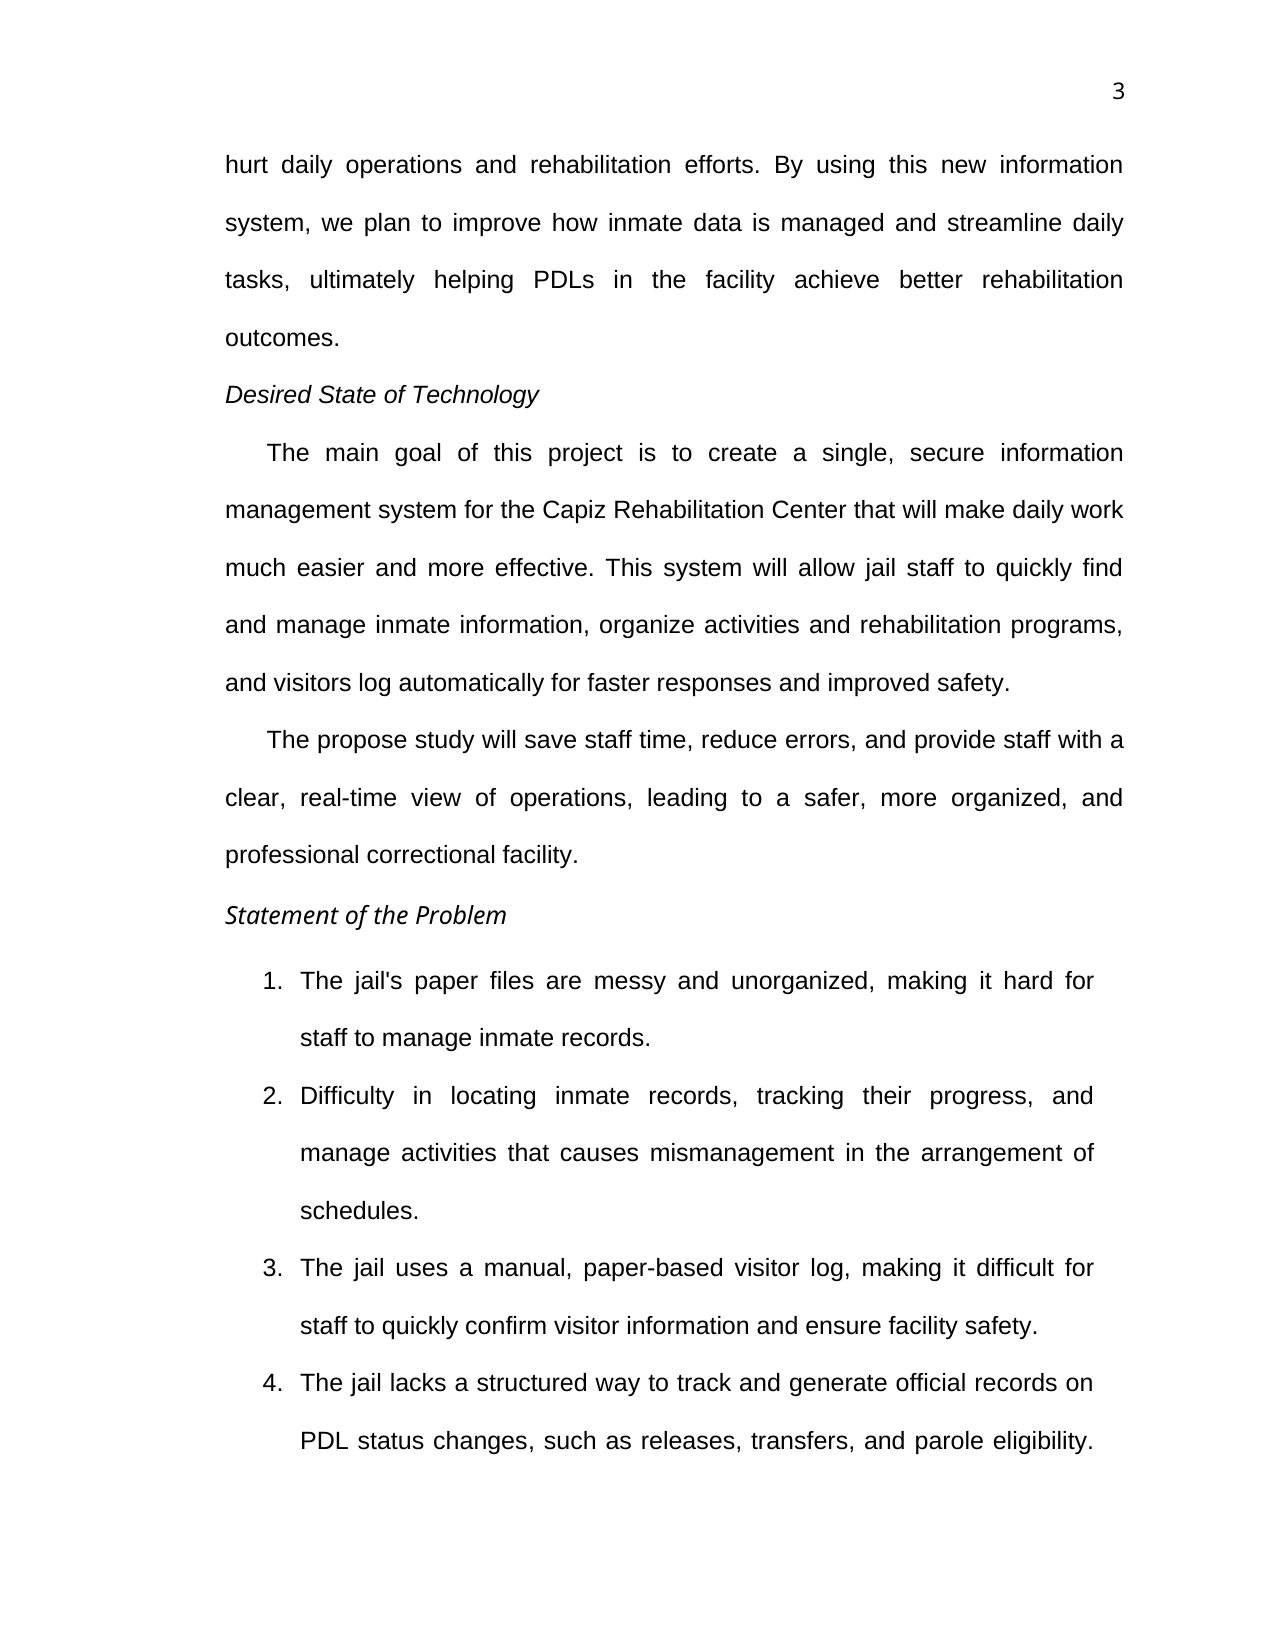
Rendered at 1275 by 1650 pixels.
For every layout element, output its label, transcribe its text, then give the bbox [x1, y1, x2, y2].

list The jail uses a manual, paper-based visitor log, making it difficult for staff to quickly confirm visitor information and ensure facility safety. [262, 1253, 1095, 1339]
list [262, 1368, 1095, 1454]
text Desired State of Technology [225, 380, 1125, 409]
text The propose study will save staff time, reduce errors, and provide staff with a clear, real-time view of operations, leading to a safer, more organized, and professional correctional facility. [225, 725, 1125, 869]
list Difficulty in locating inmate records, tracking their progress, and manage activities that causes mismanagement in the arrangement of schedules. [262, 1081, 1095, 1224]
text Statement of the Problem [225, 897, 1125, 932]
text The main goal of this project is to create a single, secure information management system for the Capiz Rehabilitation Center that will make daily work much easier and more effective. This system will allow jail staff to quickly find and manage inmate information, organize activities and rehabilitation programs, and visitors log automatically for faster responses and improved safety. [225, 437, 1125, 696]
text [225, 150, 1125, 351]
list The jail's paper files are messy and unorganized, making it hard for staff to manage inmate records. [262, 966, 1095, 1052]
